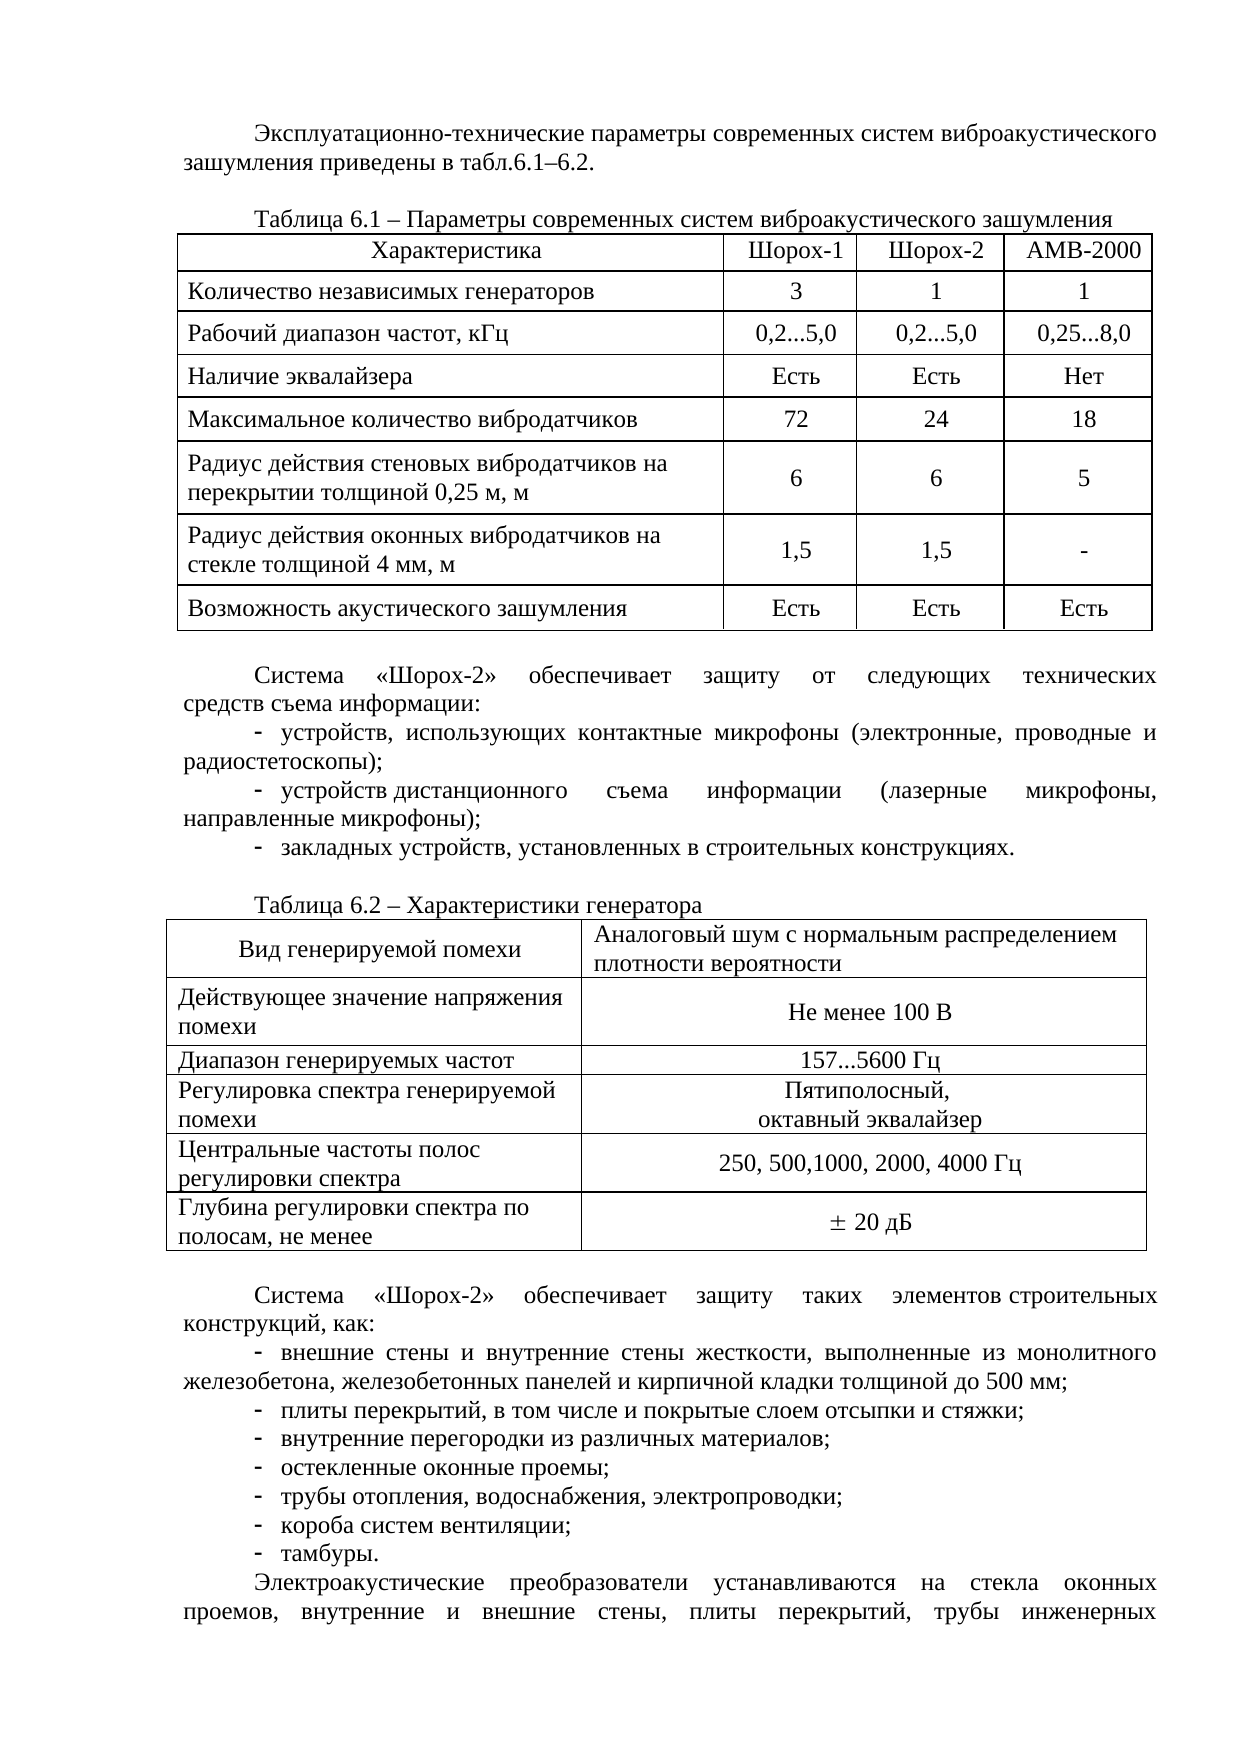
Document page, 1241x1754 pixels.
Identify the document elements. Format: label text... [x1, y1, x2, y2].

list внутренние перегородки из различных материалов; [177, 1423, 1152, 1452]
list короба систем вентиляции; [177, 1510, 1152, 1538]
table_cell Центральные частоты полос регулировки спектра [167, 1134, 581, 1191]
text Таблица 6.1 – Параметры современных систем виброакустического зашумления [177, 204, 1152, 233]
table_cell Количество независимых генераторов [178, 272, 723, 310]
table_cell 72 [724, 398, 856, 440]
table_header Аналоговый шум с нормальным распределением плотности вероятности [582, 920, 1146, 977]
table_cell 3 [724, 272, 856, 310]
table_header Характеристика [178, 235, 723, 270]
table_cell Есть [724, 355, 856, 396]
table_cell Не менее 100 В [582, 978, 1146, 1044]
table_cell 5 [1005, 442, 1151, 513]
list устройств дистанционного съема информации (лазерные микрофоны, направленные микрофоны); [177, 775, 1152, 832]
table_cell Максимальное количество вибродатчиков [178, 398, 723, 440]
table_cell Рабочий диапазон частот, кГц [178, 312, 723, 353]
table_cell 6 [857, 442, 1003, 513]
table_cell 1 [1005, 272, 1151, 310]
table_cell Наличие эквалайзера [178, 355, 723, 396]
list остекленные оконные проемы; [177, 1452, 1152, 1481]
table_cell 1 [857, 272, 1003, 310]
table_cell 6 [724, 442, 856, 513]
table_cell Радиус действия оконных вибродатчиков на стекле толщиной 4 мм, м [178, 515, 723, 584]
list внешние стены и внутренние стены жесткости, выполненные из монолитного железобетона, железобетонных панелей и кирпичной кладки толщиной до 500 мм; [177, 1337, 1152, 1395]
table_cell 0,25...8,0 [1005, 312, 1151, 353]
table_cell Глубина регулировки спектра по полосам, не менее [167, 1193, 581, 1250]
table_cell Есть [857, 586, 1003, 629]
table_cell Пятиполосный, октавный эквалайзер [582, 1075, 1146, 1133]
table_cell Диапазон генерируемых частот [167, 1046, 581, 1074]
table_cell Есть [857, 355, 1003, 396]
text Таблица 6.2 – Характеристики генератора [177, 890, 1152, 918]
table_cell 24 [857, 398, 1003, 440]
table_header АМВ-2000 [1005, 235, 1151, 270]
text Система «Шорох-2» обеспечивает защиту таких элементов строительных конструкций, как: [177, 1280, 1152, 1337]
table_cell Радиус действия стеновых вибродатчиков на перекрытии толщиной 0,25 м, м [178, 442, 723, 513]
table_cell 1,5 [724, 515, 856, 584]
table_cell Возможность акустического зашумления [178, 586, 723, 629]
table_cell - [1005, 515, 1151, 584]
table_cell Есть [1005, 586, 1151, 629]
text Система «Шорох-2» обеспечивает защиту от следующих технических средств съема информации: [177, 660, 1152, 717]
table_header Шорох-1 [724, 235, 856, 270]
table_header Шорох-2 [857, 235, 1003, 270]
list закладных устройств, установленных в строительных конструкциях. [177, 832, 1152, 861]
table_cell 0,2...5,0 [724, 312, 856, 353]
table_header Вид генерируемой помехи [167, 920, 581, 977]
list устройств, использующих контактные микрофоны (электронные, проводные и радиостетоскопы); [177, 717, 1152, 775]
table_cell 157...5600 Гц [582, 1046, 1146, 1074]
table_cell 1,5 [857, 515, 1003, 584]
table_cell Нет [1005, 355, 1151, 396]
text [177, 1567, 1152, 1625]
list плиты перекрытий, в том числе и покрытые слоем отсыпки и стяжки; [177, 1395, 1152, 1423]
list трубы отопления, водоснабжения, электропроводки; [177, 1481, 1152, 1510]
text Эксплуатационно-технические параметры современных систем виброакустического зашумления приведены в табл.6.1–6.2. [177, 118, 1152, 176]
table_cell Регулировка спектра генерируемой помехи [167, 1075, 581, 1133]
list тамбуры. [177, 1538, 1152, 1567]
table_cell 250, 500,1000, 2000, 4000 Гц [582, 1134, 1146, 1191]
table_cell 18 [1005, 398, 1151, 440]
table_cell Действующее значение напряжения помехи [167, 978, 581, 1044]
table_cell 0,2...5,0 [857, 312, 1003, 353]
table_cell Есть [724, 586, 856, 629]
table_cell 20 дБ [582, 1193, 1146, 1250]
